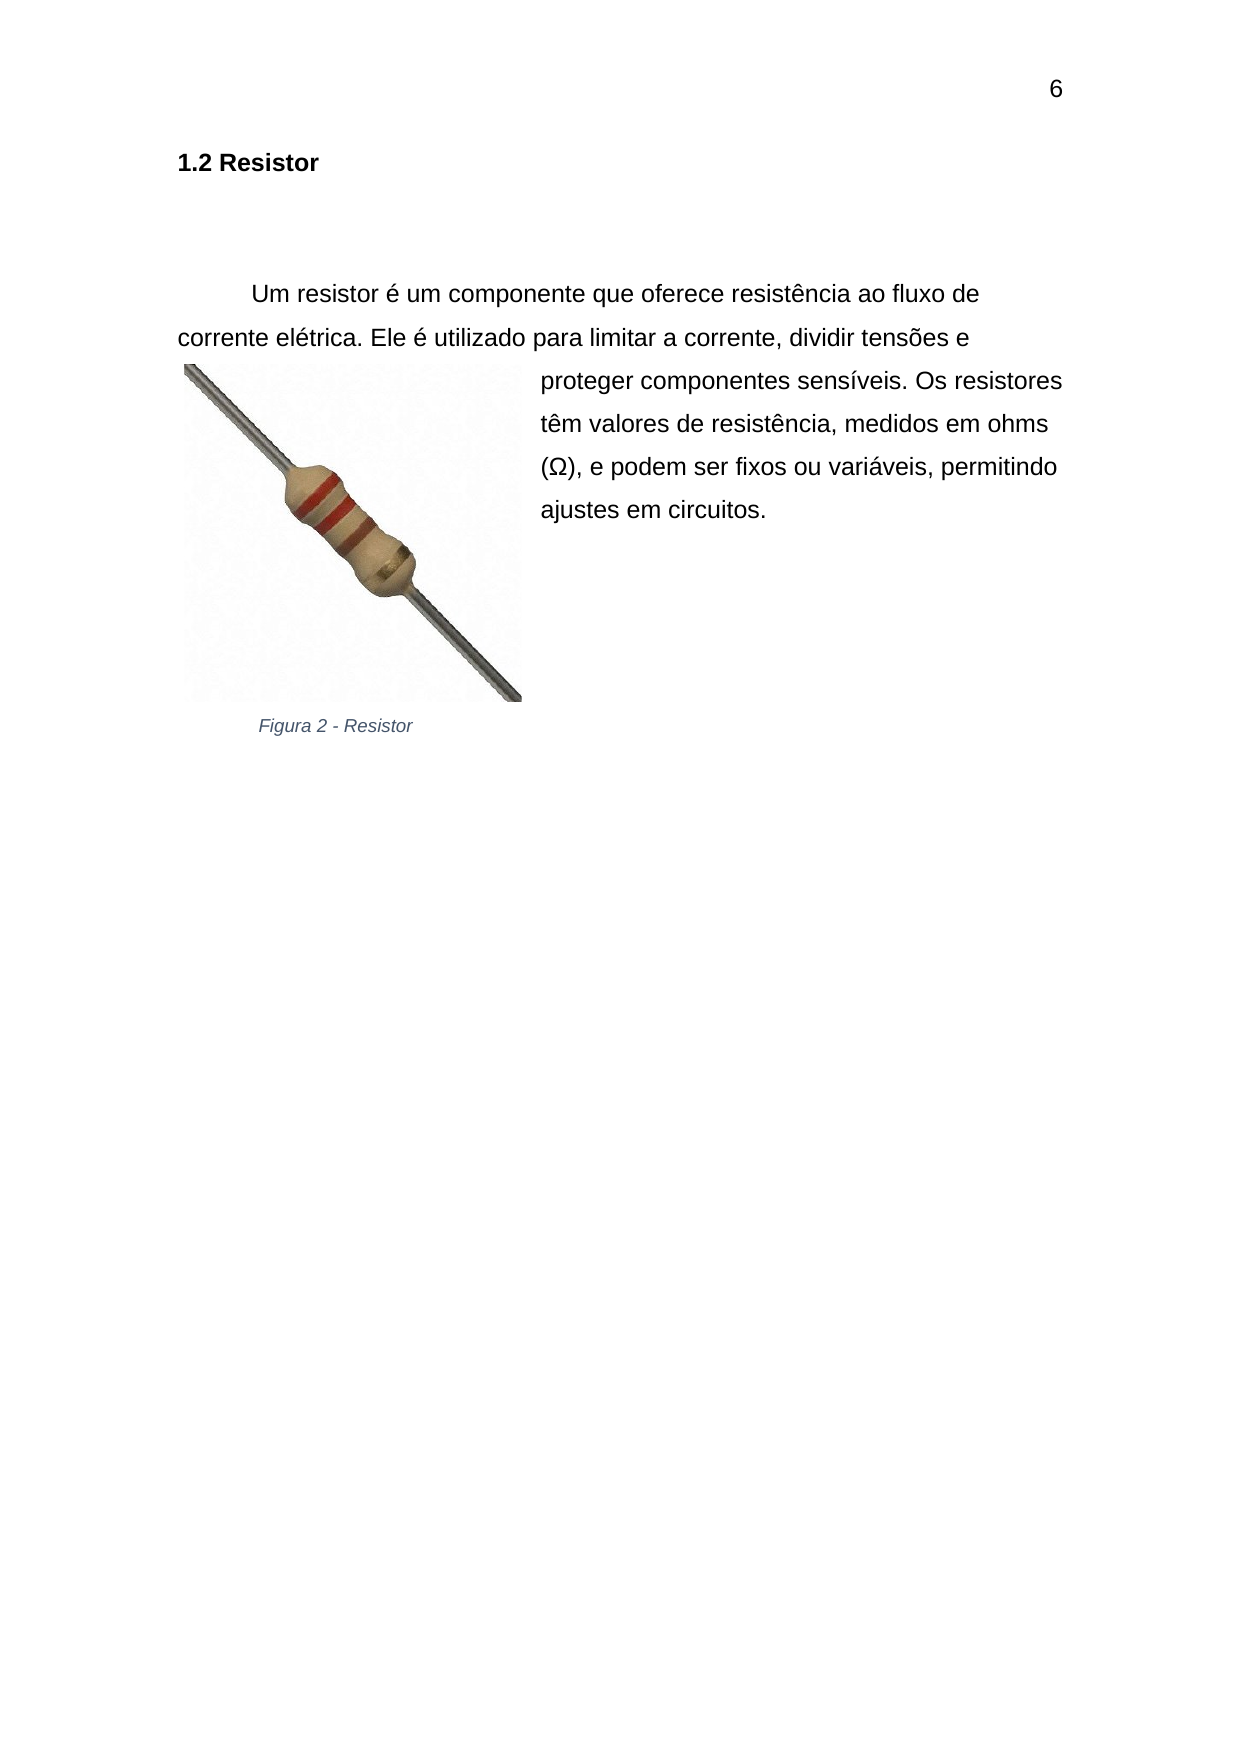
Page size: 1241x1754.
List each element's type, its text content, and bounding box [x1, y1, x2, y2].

subtitle 1.2 Resistor [177, 148, 1063, 176]
text Um resistor é um componente que oferece resistência ao fluxo de corrente elétrica. Ele é utilizado para limitar a corrente, dividir tensões e proteger componentes sensíveis. Os resistores têm valores de resistência, medidos em ohms (Ω), e podem ser fixos ou variáveis, permitindo ajustes em circuitos. [177, 279, 1063, 524]
picture [184, 364, 522, 702]
